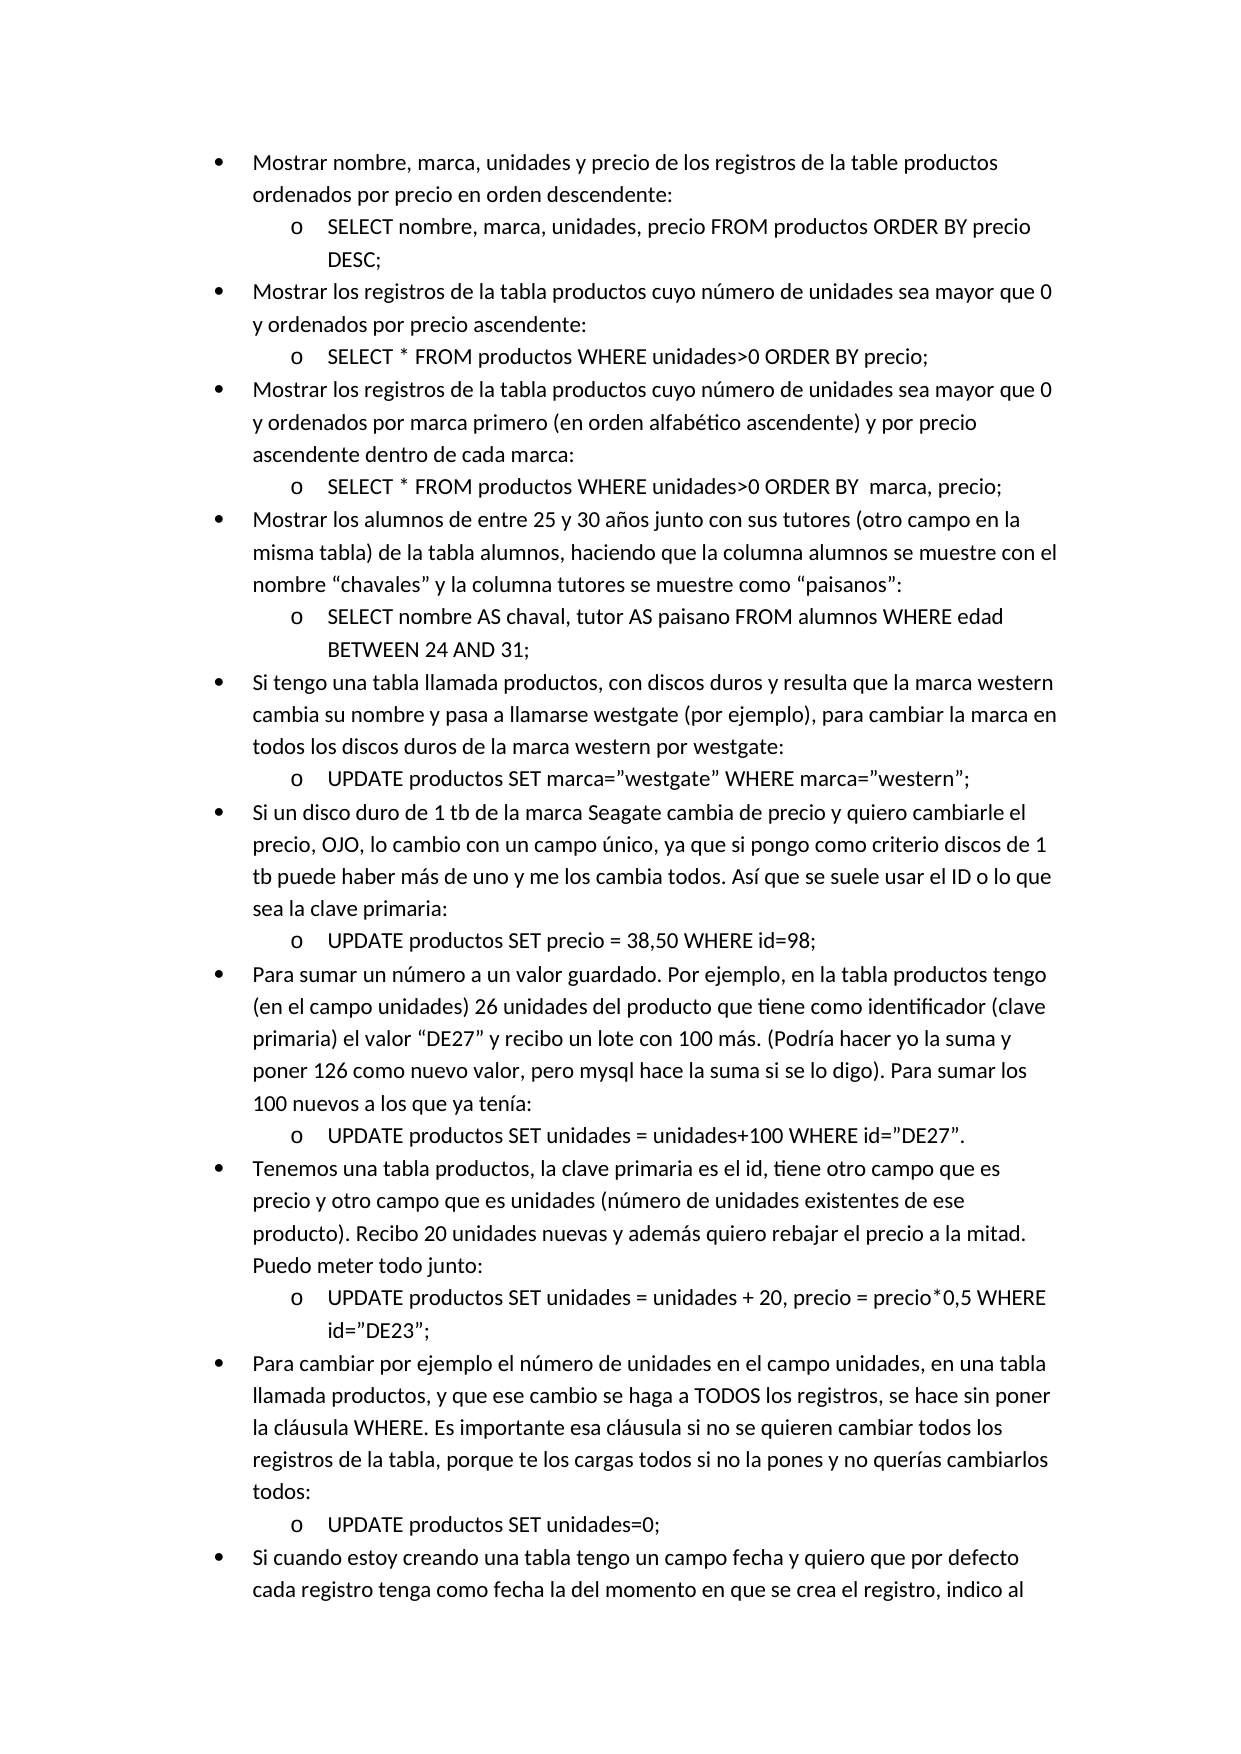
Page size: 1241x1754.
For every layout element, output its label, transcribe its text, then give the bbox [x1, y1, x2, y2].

list SELECT nombre AS chaval, tutor AS paisano FROM alumnos WHERE edad BETWEEN 24 AND 31; [290, 602, 1063, 663]
list Si un disco duro de 1 tb de la marca Seagate cambia de precio y quiero cambiarle el precio, OJO, lo cambio con un campo único, ya que si pongo como criterio discos de 1 tb puede haber más de uno y me los cambia todos. Así que se suele usar el ID o lo que sea la clave primaria: [215, 798, 1063, 922]
list UPDATE productos SET precio = 38,50 WHERE id=98; [290, 926, 1063, 956]
list Mostrar los alumnos de entre 25 y 30 años junto con sus tutores (otro campo en la misma tabla) de la tabla alumnos, haciendo que la columna alumnos se muestre con el nombre “chavales” y la columna tutores se muestre como “paisanos”: [215, 506, 1063, 598]
list UPDATE productos SET marca=”westgate” WHERE marca=”western”; [290, 764, 1063, 793]
list Mostrar los registros de la tabla productos cuyo número de unidades sea mayor que 0 y ordenados por marca primero (en orden alfabético ascendente) y por precio ascendente dentro de cada marca: [215, 375, 1063, 468]
list Para cambiar por ejemplo el número de unidades en el campo unidades, en una tabla llamada productos, y que ese cambio se haga a TODOS los registros, se hace sin poner la cláusula WHERE. Es importante esa cláusula si no se quieren cambiar todos los registros de la tabla, porque te los cargas todos si no la pones y no querías cambiarlos todos: [215, 1349, 1063, 1506]
list Para sumar un número a un valor guardado. Por ejemplo, en la tabla productos tengo (en el campo unidades) 26 unidades del producto que tiene como identificador (clave primaria) el valor “DE27” y recibo un lote con 100 más. (Podría hacer yo la suma y poner 126 como nuevo valor, pero mysql hace la suma si se lo digo). Para sumar los 100 nuevos a los que ya tenía: [215, 960, 1063, 1117]
list Mostrar nombre, marca, unidades y precio de los registros de la table productos ordenados por precio en orden descendente: [215, 148, 1063, 208]
list SELECT nombre, marca, unidades, precio FROM productos ORDER BY precio DESC; [290, 212, 1063, 273]
list Si tengo una tabla llamada productos, con discos duros y resulta que la marca western cambia su nombre y pasa a llamarse westgate (por ejemplo), para cambiar la marca en todos los discos duros de la marca western por westgate: [215, 668, 1063, 760]
list SELECT * FROM productos WHERE unidades>0 ORDER BY precio; [290, 342, 1063, 371]
list UPDATE productos SET unidades = unidades+100 WHERE id=”DE27”. [290, 1121, 1063, 1150]
list UPDATE productos SET unidades=0; [290, 1510, 1063, 1539]
list Mostrar los registros de la tabla productos cuyo número de unidades sea mayor que 0 y ordenados por precio ascendente: [215, 277, 1063, 338]
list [215, 1543, 1063, 1603]
list Tenemos una tabla productos, la clave primaria es el id, tiene otro campo que es precio y otro campo que es unidades (número de unidades existentes de ese producto). Recibo 20 unidades nuevas y además quiero rebajar el precio a la mitad. Puedo meter todo junto: [215, 1154, 1063, 1279]
list UPDATE productos SET unidades = unidades + 20, precio = precio*0,5 WHERE id=”DE23”; [290, 1283, 1063, 1344]
list SELECT * FROM productos WHERE unidades>0 ORDER BY marca, precio; [290, 472, 1063, 501]
